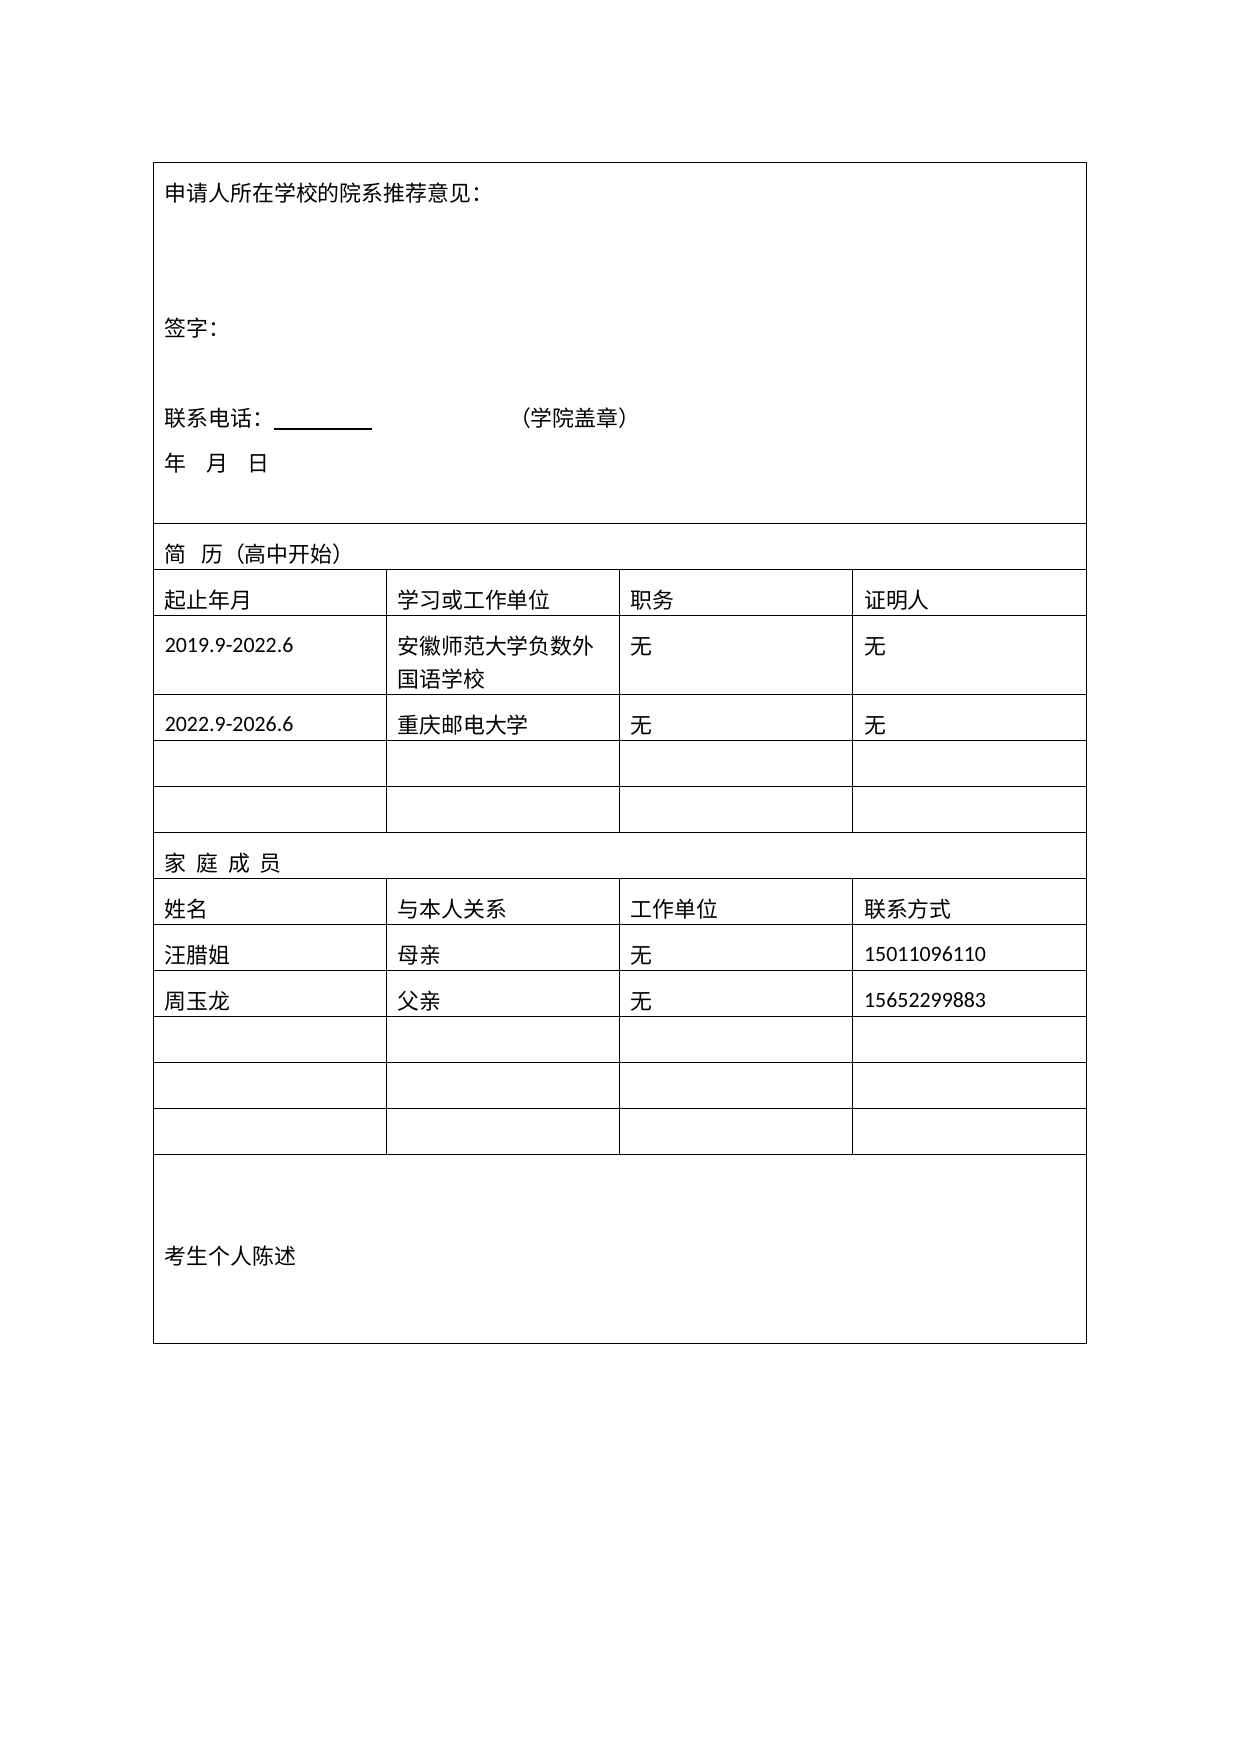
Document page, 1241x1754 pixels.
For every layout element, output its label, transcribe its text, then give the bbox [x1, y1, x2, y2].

table_cell 职务 [620, 570, 852, 615]
table_cell [620, 1109, 852, 1154]
table_cell 汪腊姐 [154, 925, 386, 970]
table_cell [387, 1063, 619, 1108]
table_cell 2022.9-2026.6 [154, 695, 386, 740]
table_cell 简 历（高中开始） [154, 524, 1086, 569]
table_cell 无 [620, 616, 852, 694]
table_cell 无 [620, 971, 852, 1016]
table_cell [154, 787, 386, 832]
table_cell [853, 1063, 1086, 1108]
table_cell 家 庭 成 员 [154, 833, 1086, 878]
table_cell 安徽师范大学负数外国语学校 [387, 616, 619, 694]
table_cell 无 [853, 616, 1086, 694]
table_cell [853, 1017, 1086, 1062]
table_cell 无 [620, 695, 852, 740]
table_cell [387, 787, 619, 832]
table_cell 2019.9-2022.6 [154, 616, 386, 694]
table_cell [387, 1017, 619, 1062]
table_cell 重庆邮电大学 [387, 695, 619, 740]
table_cell 母亲 [387, 925, 619, 970]
table_cell [620, 1063, 852, 1108]
table_cell [620, 741, 852, 786]
table_cell 父亲 [387, 971, 619, 1016]
table_cell 与本人关系 [387, 879, 619, 924]
table_cell 联系方式 [853, 879, 1086, 924]
table_cell [154, 741, 386, 786]
table_cell 工作单位 [620, 879, 852, 924]
table_cell [387, 1109, 619, 1154]
table_cell [853, 1109, 1086, 1154]
table_cell [154, 1063, 386, 1108]
table_cell [620, 787, 852, 832]
table_cell 15011096110 [853, 925, 1086, 970]
table_cell 申请人所在学校的院系推荐意见： 签字： 联系电话： （学院盖章） 年 月 日 [154, 163, 1086, 523]
table_cell [620, 1017, 852, 1062]
table_cell 无 [853, 695, 1086, 740]
table_cell 姓名 [154, 879, 386, 924]
table_cell [154, 1017, 386, 1062]
table_cell 学习或工作单位 [387, 570, 619, 615]
table_cell 证明人 [853, 570, 1086, 615]
table_cell 周玉龙 [154, 971, 386, 1016]
table_cell [154, 1109, 386, 1154]
table_cell [853, 741, 1086, 786]
table_cell 起止年月 [154, 570, 386, 615]
table_cell 15652299883 [853, 971, 1086, 1016]
table_cell [853, 787, 1086, 832]
table_cell 考生个人陈述 [154, 1155, 1086, 1343]
table_cell 无 [620, 925, 852, 970]
table_cell [387, 741, 619, 786]
